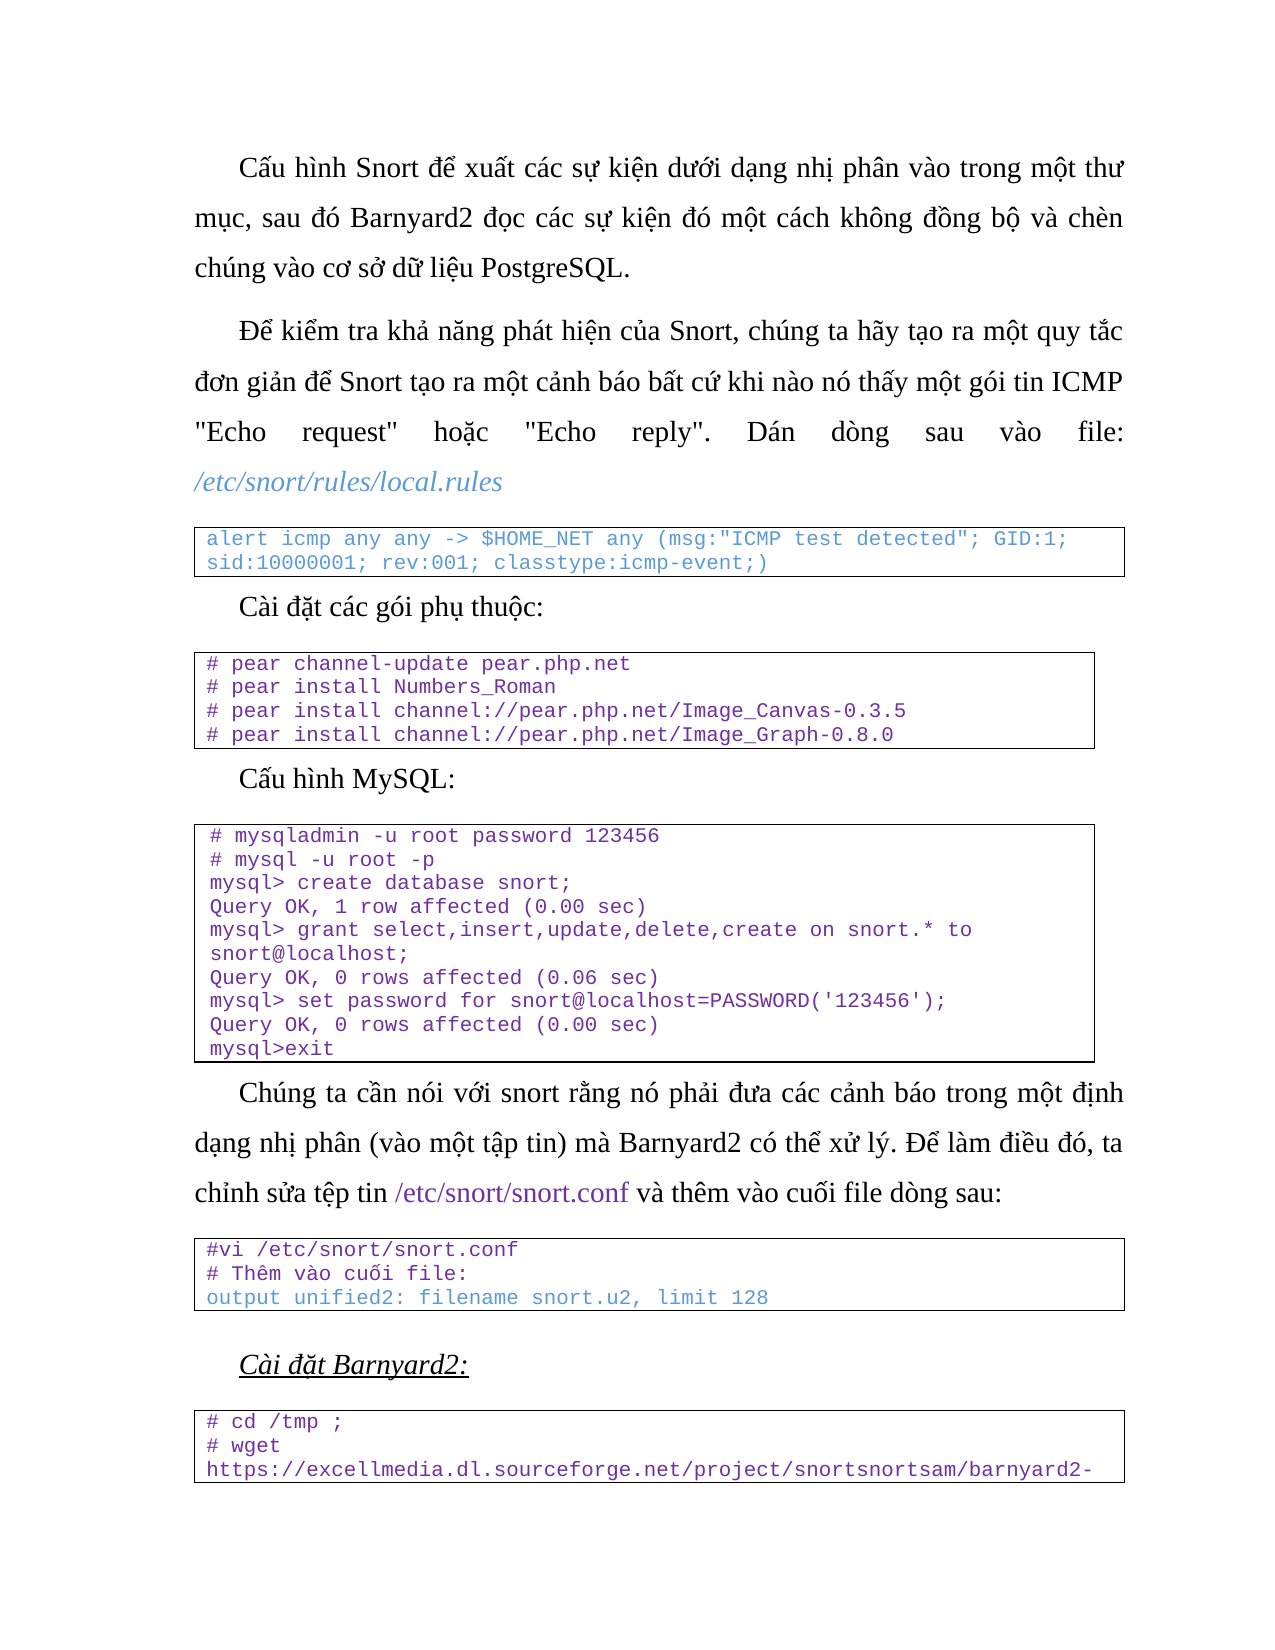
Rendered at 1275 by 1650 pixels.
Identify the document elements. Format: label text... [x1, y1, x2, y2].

text Cài đặt các gói phụ thuộc: [194, 589, 1125, 623]
table_header # pear channel-update pear.php.net # pear install Numbers_Roman # pear install channel://pear.php.net/Image_Canvas-0.3.5 # pear install channel://pear.php.net/Image_Graph-0.8.0 [195, 653, 1094, 747]
text Cấu hình MySQL: [194, 761, 1125, 794]
text Cấu hình Snort để xuất các sự kiện dưới dạng nhị phân vào trong một thư mục, sau đó Barnyard2 đọc các sự kiện đó một cách không đồng bộ và chèn chúng vào cơ sở dữ liệu PostgreSQL. [194, 150, 1125, 284]
text Cài đặt Barnyard2: [194, 1347, 1125, 1381]
text Để kiểm tra khả năng phát hiện của Snort, chúng ta hãy tạo ra một quy tắc đơn giản để Snort tạo ra một cảnh báo bất cứ khi nào nó thấy một gói tin ICMP "Echo request" hoặc "Echo reply". Dán dòng sau vào file: /etc/snort/rules/local.rules [194, 313, 1125, 498]
text Chúng ta cần nói với snort rằng nó phải đưa các cảnh báo trong một định dạng nhị phân (vào một tập tin) mà Barnyard2 có thể xử lý. Để làm điều đó, ta chỉnh sửa tệp tin /etc/snort/snort.conf và thêm vào cuối file dòng sau: [194, 1075, 1125, 1209]
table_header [195, 1411, 1124, 1482]
table_header alert icmp any any -> $HOME_NET any (msg:"ICMP test detected"; GID:1; sid:10000001; rev:001; classtype:icmp-event;) [195, 528, 1124, 576]
table_header #vi /etc/snort/snort.conf # Thêm vào cuối file: output unified2: filename snort.u2, limit 128 [195, 1239, 1124, 1310]
table_header # mysqladmin -u root password 123456 # mysql -u root -p mysql> create database snort; Query OK, 1 row affected (0.00 sec) mysql> grant select,insert,update,delete,create on snort.* to snort@localhost; Query OK, 0 rows affected (0.06 sec) mysql> set password for snort@localhost=PASSWORD('123456'); Query OK, 0 rows affected (0.00 sec) mysql>exit [195, 825, 1094, 1061]
